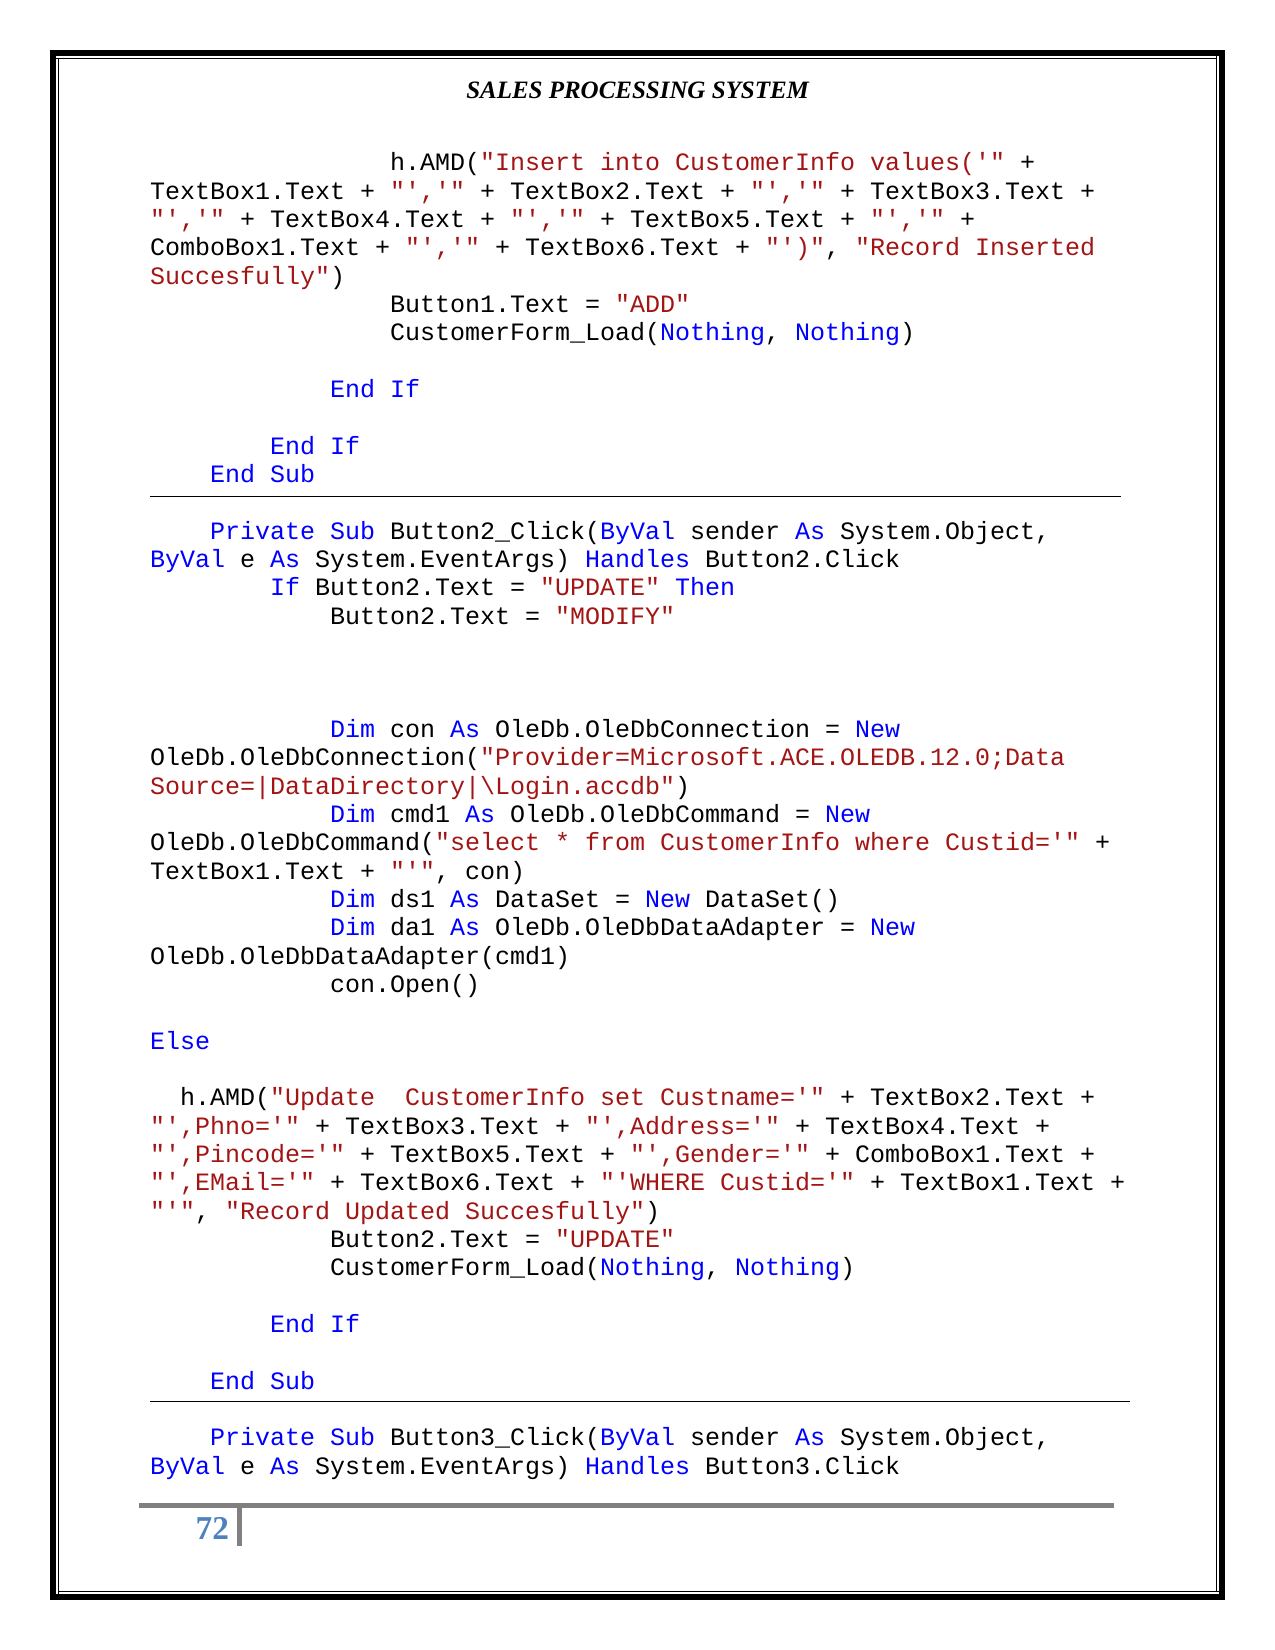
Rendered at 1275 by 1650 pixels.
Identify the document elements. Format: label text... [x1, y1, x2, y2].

text Dim cmd1 As OleDb.OleDbCommand = New OleDb.OleDbCommand("select * from CustomerInfo where Custid='" + TextBox1.Text + "'", con) [150, 802, 1125, 887]
text Button2.Text = "MODIFY" [150, 603, 1125, 632]
text End Sub [150, 1368, 1125, 1397]
text If Button2.Text = "UPDATE" Then [150, 575, 1125, 603]
text h.AMD("Insert into CustomerInfo values('" + TextBox1.Text + "','" + TextBox2.Text + "','" + TextBox3.Text + "','" + TextBox4.Text + "','" + TextBox5.Text + "','" + ComboBox1.Text + "','" + TextBox6.Text + "')", "Record Inserted Succesfully") [150, 150, 1125, 292]
text Dim ds1 As DataSet = New DataSet() [150, 887, 1125, 915]
text End If [150, 433, 1125, 462]
text End If [150, 1312, 1125, 1340]
text Button1.Text = "ADD" [150, 292, 1125, 320]
text h.AMD("Update CustomerInfo set Custname='" + TextBox2.Text + "',Phno='" + TextBox3.Text + "',Address='" + TextBox4.Text + "',Pincode='" + TextBox5.Text + "',Gender='" + ComboBox1.Text + "',EMail='" + TextBox6.Text + "'WHERE Custid='" + TextBox1.Text + "'", "Record Updated Succesfully") [150, 1085, 1125, 1227]
text con.Open() [150, 972, 1125, 1000]
text End If [150, 377, 1125, 405]
text Else [150, 1028, 1125, 1057]
text Dim da1 As OleDb.OleDbDataAdapter = New OleDb.OleDbDataAdapter(cmd1) [150, 915, 1125, 972]
text Private Sub Button3_Click(ByVal sender As System.Object, ByVal e As System.EventArgs) Handles Button3.Click [150, 1425, 1125, 1482]
text CustomerForm_Load(Nothing, Nothing) [150, 1255, 1125, 1283]
text CustomerForm_Load(Nothing, Nothing) [150, 320, 1125, 348]
text Button2.Text = "UPDATE" [150, 1227, 1125, 1255]
text Dim con As OleDb.OleDbConnection = New OleDb.OleDbConnection("Provider=Microsoft.ACE.OLEDB.12.0;Data Source=|DataDirectory|\Login.accdb") [150, 717, 1125, 802]
text End Sub [150, 462, 1125, 490]
text Private Sub Button2_Click(ByVal sender As System.Object, ByVal e As System.EventArgs) Handles Button2.Click [150, 518, 1125, 575]
